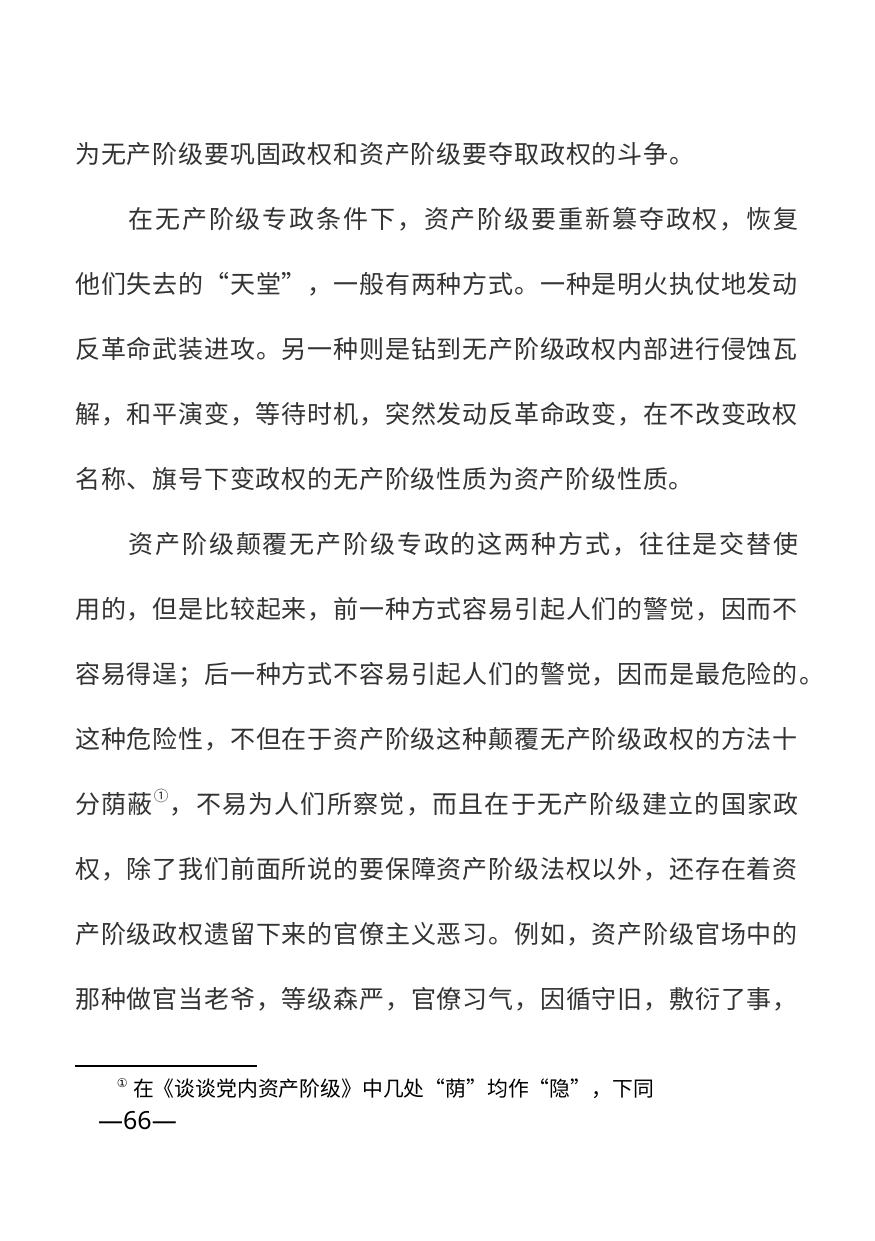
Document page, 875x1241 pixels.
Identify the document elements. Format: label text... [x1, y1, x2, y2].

text 在无产阶级专政条件下，资产阶级要重新篡夺政权，恢复他们失去的“天堂”，一般有两种方式。一种是明火执仗地发动反革命武装进攻。另一种则是钻到无产阶级政权内部进行侵蚀瓦解，和平演变，等待时机，突然发动反革命政变，在不改变政权名称、旗号下变政权的无产阶级性质为资产阶级性质。 [75, 185, 799, 510]
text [75, 510, 799, 1030]
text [75, 120, 799, 185]
